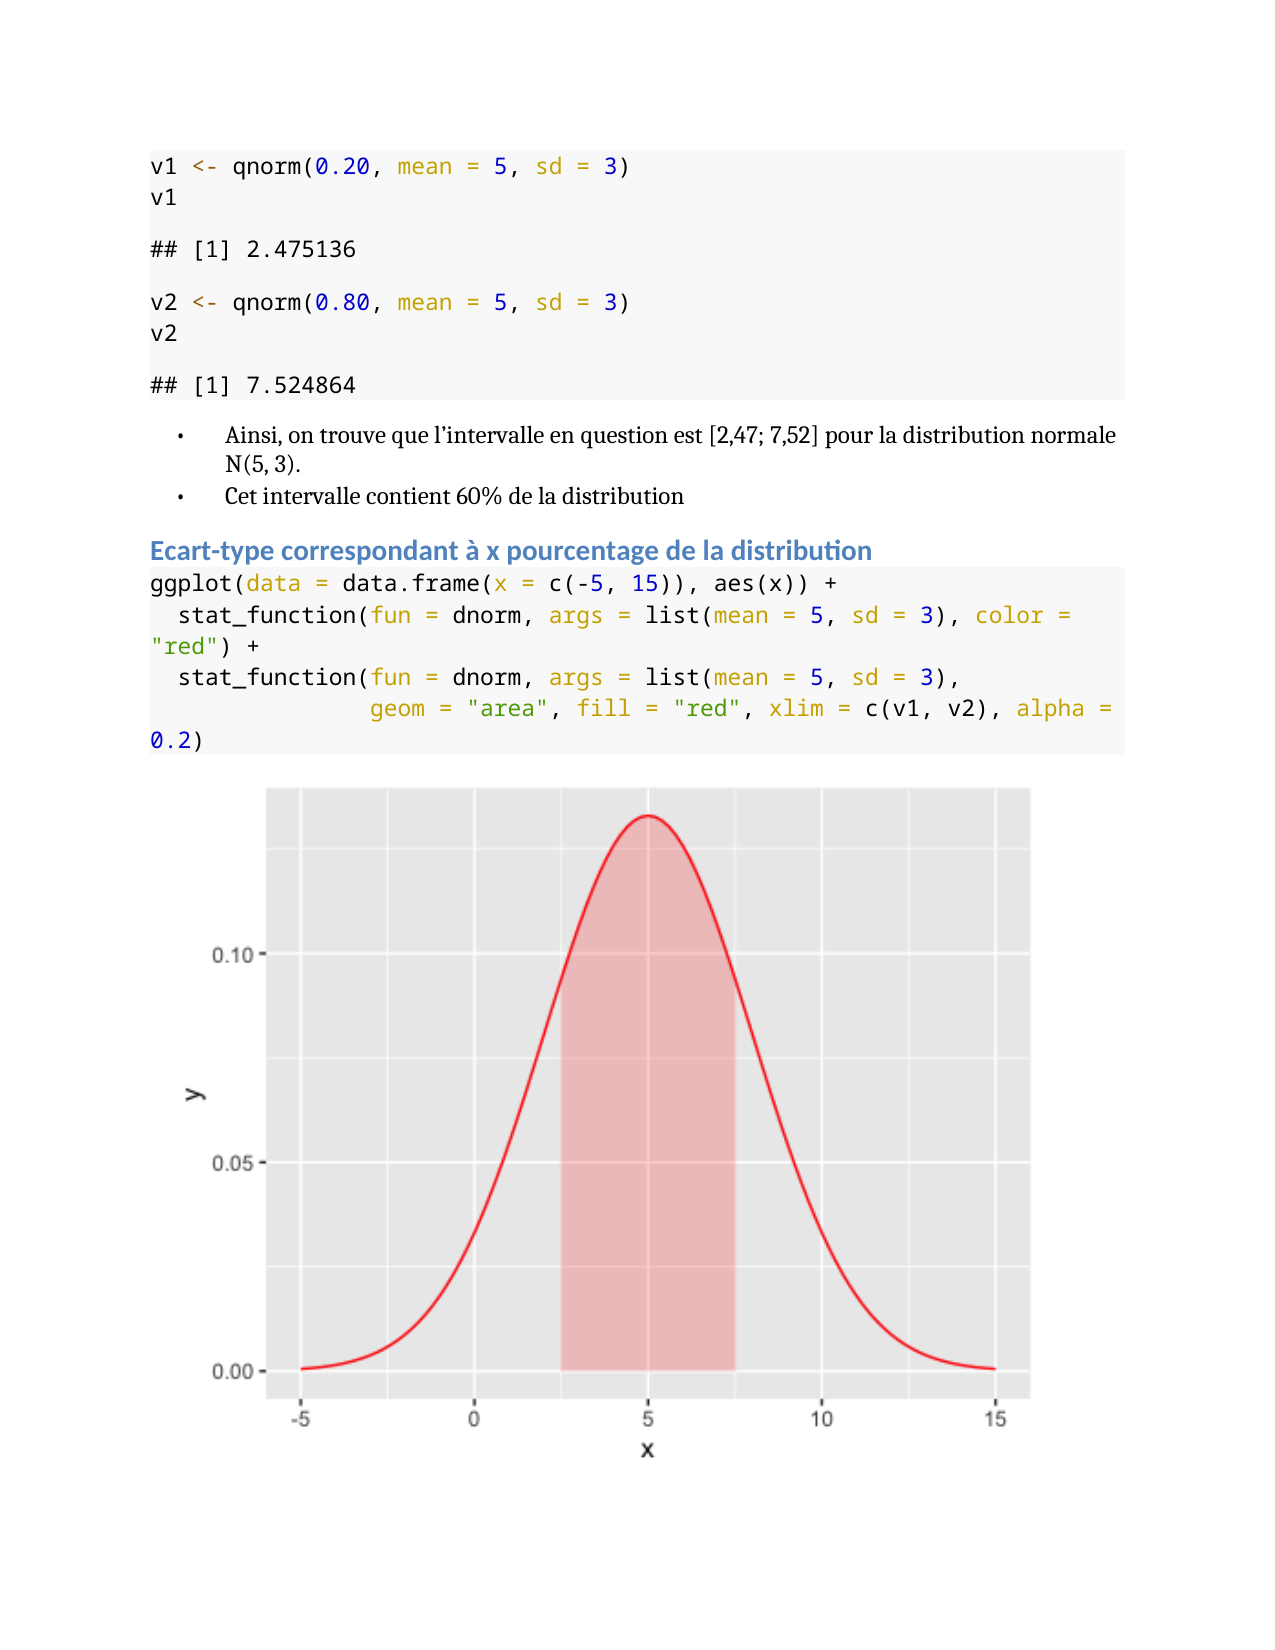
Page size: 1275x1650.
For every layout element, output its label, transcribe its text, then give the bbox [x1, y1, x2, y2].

picture [168, 775, 1044, 1476]
text ## [1] 2.475136 [150, 233, 1125, 264]
list Ainsi, on trouve que l’intervalle en question est [2,47; 7,52] pour la distribution normale N(5, 3). [175, 421, 1125, 478]
list Cet intervalle contient 60% de la distribution [175, 482, 1125, 511]
text ## [1] 7.524864 [150, 369, 1125, 400]
subtitle Ecart-type correspondant à x pourcentage de la distribution [150, 532, 1125, 567]
text v2 <- qnorm(0.80, mean = 5, sd = 3) v2 [177, 285, 1125, 348]
text v1 <- qnorm(0.20, mean = 5, sd = 3) v1 [177, 150, 1125, 212]
text ggplot(data = data.frame(x = c(-5, 15)), aes(x)) + stat_function(fun = dnorm, args = list(mean = 5, sd = 3), color = "red") + stat_function(fun = dnorm, args = list(mean = 5, sd = 3), geom = "area", fill = "red", xlim = c(v1, v2), alpha = 0.2) [150, 567, 1125, 755]
